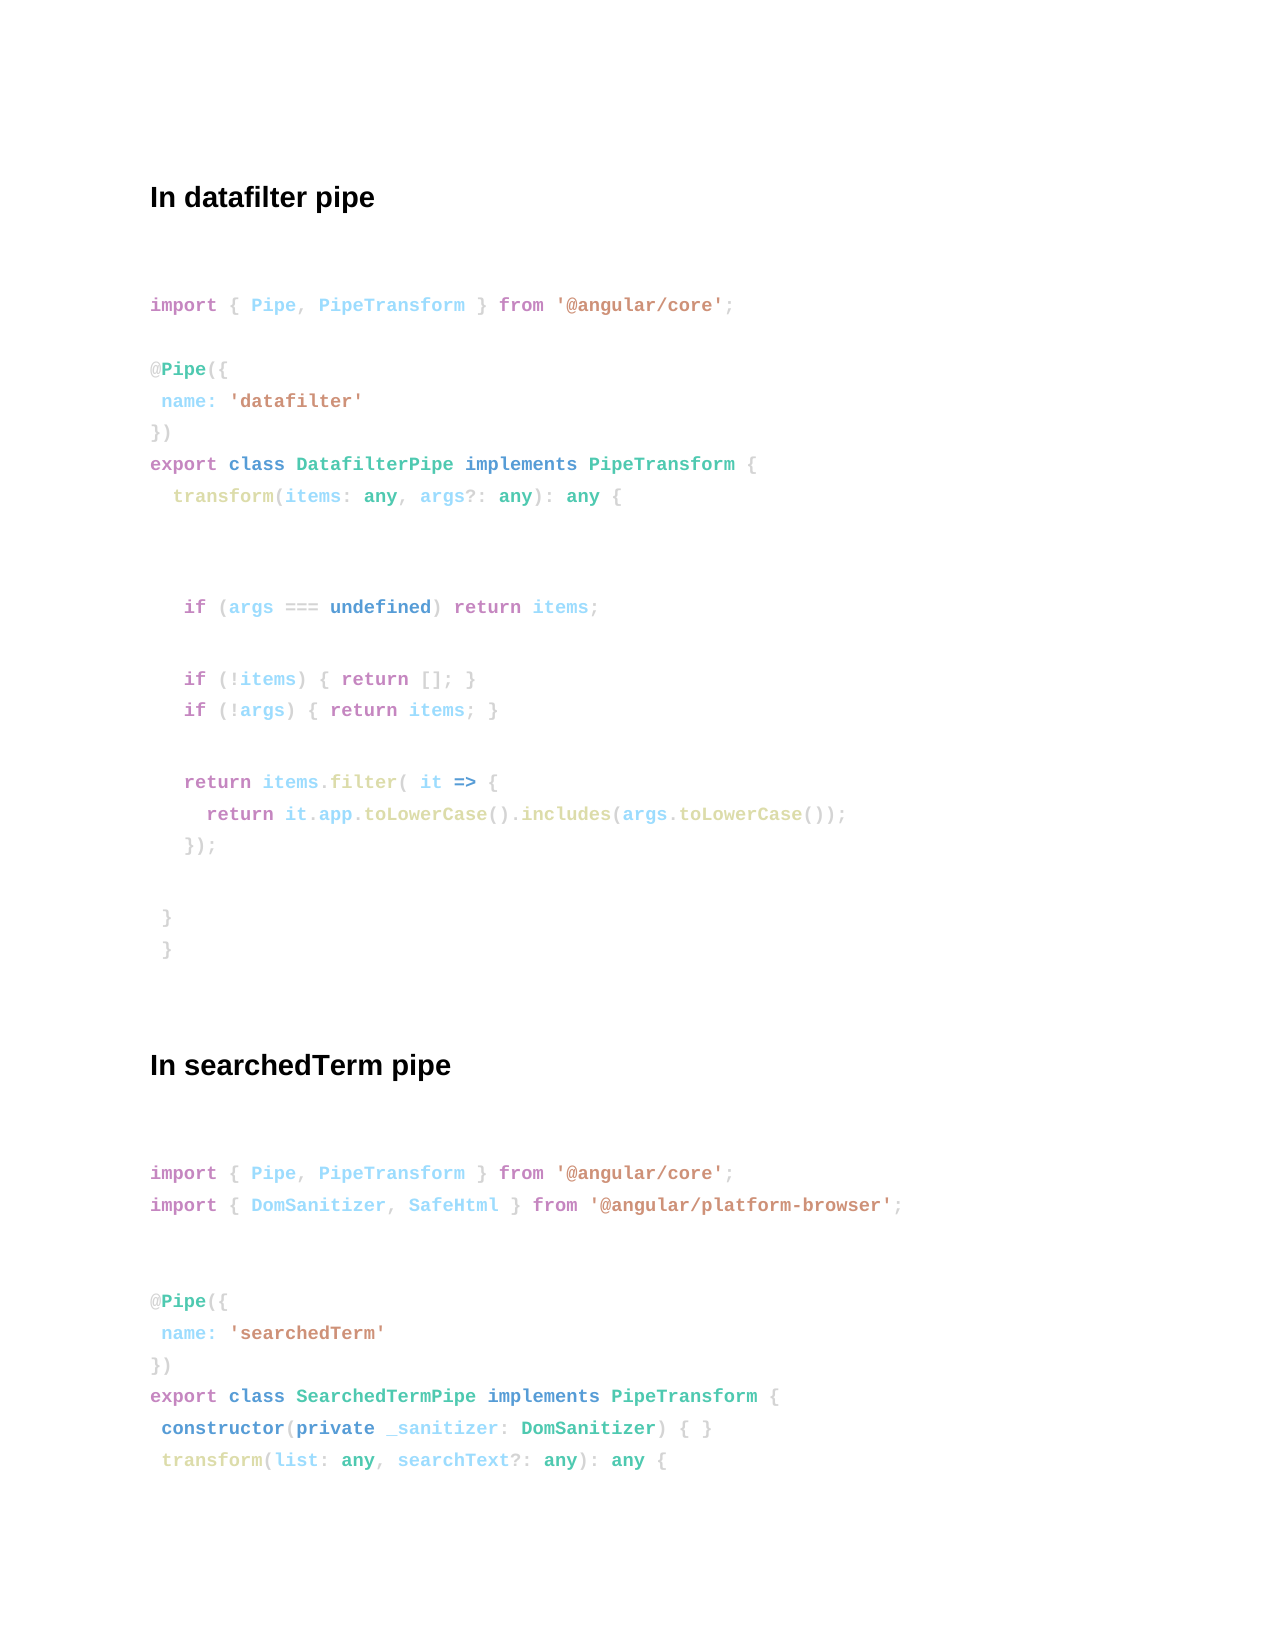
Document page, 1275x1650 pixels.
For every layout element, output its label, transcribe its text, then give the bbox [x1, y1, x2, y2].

text @Pipe({ [150, 1292, 1125, 1313]
text @Pipe({ [150, 359, 1125, 381]
text import { Pipe, PipeTransform } from '@angular/core'; [150, 1164, 1125, 1185]
text name: 'datafilter' [150, 391, 1125, 413]
text import { Pipe, PipeTransform } from '@angular/core'; [150, 296, 1125, 317]
text transform(list: any, searchText?: any): any { [150, 1451, 1125, 1472]
text export class SearchedTermPipe implements PipeTransform { [150, 1387, 1125, 1408]
text In datafilter pipe [150, 180, 1125, 214]
text if (!args) { return items; } [150, 701, 1125, 722]
text if (args === undefined) return items; [150, 598, 1125, 619]
text if (!items) { return []; } [150, 669, 1125, 691]
text transform(items: any, args?: any): any { [150, 487, 1125, 508]
text constructor(private _sanitizer: DomSanitizer) { } [150, 1419, 1125, 1440]
text }) [150, 423, 1125, 444]
text }) [150, 1355, 1125, 1377]
text return items.filter( it => { [150, 772, 1125, 794]
text export class DatafilterPipe implements PipeTransform { [150, 455, 1125, 476]
text }); [150, 836, 1125, 857]
text import { DomSanitizer, SafeHtml } from '@angular/platform-browser'; [150, 1196, 1125, 1217]
text In searchedTerm pipe [150, 1048, 1125, 1082]
text return it.app.toLowerCase().includes(args.toLowerCase()); [150, 804, 1125, 826]
text name: 'searchedTerm' [150, 1323, 1125, 1345]
text } [150, 939, 1125, 961]
text } [150, 908, 1125, 929]
